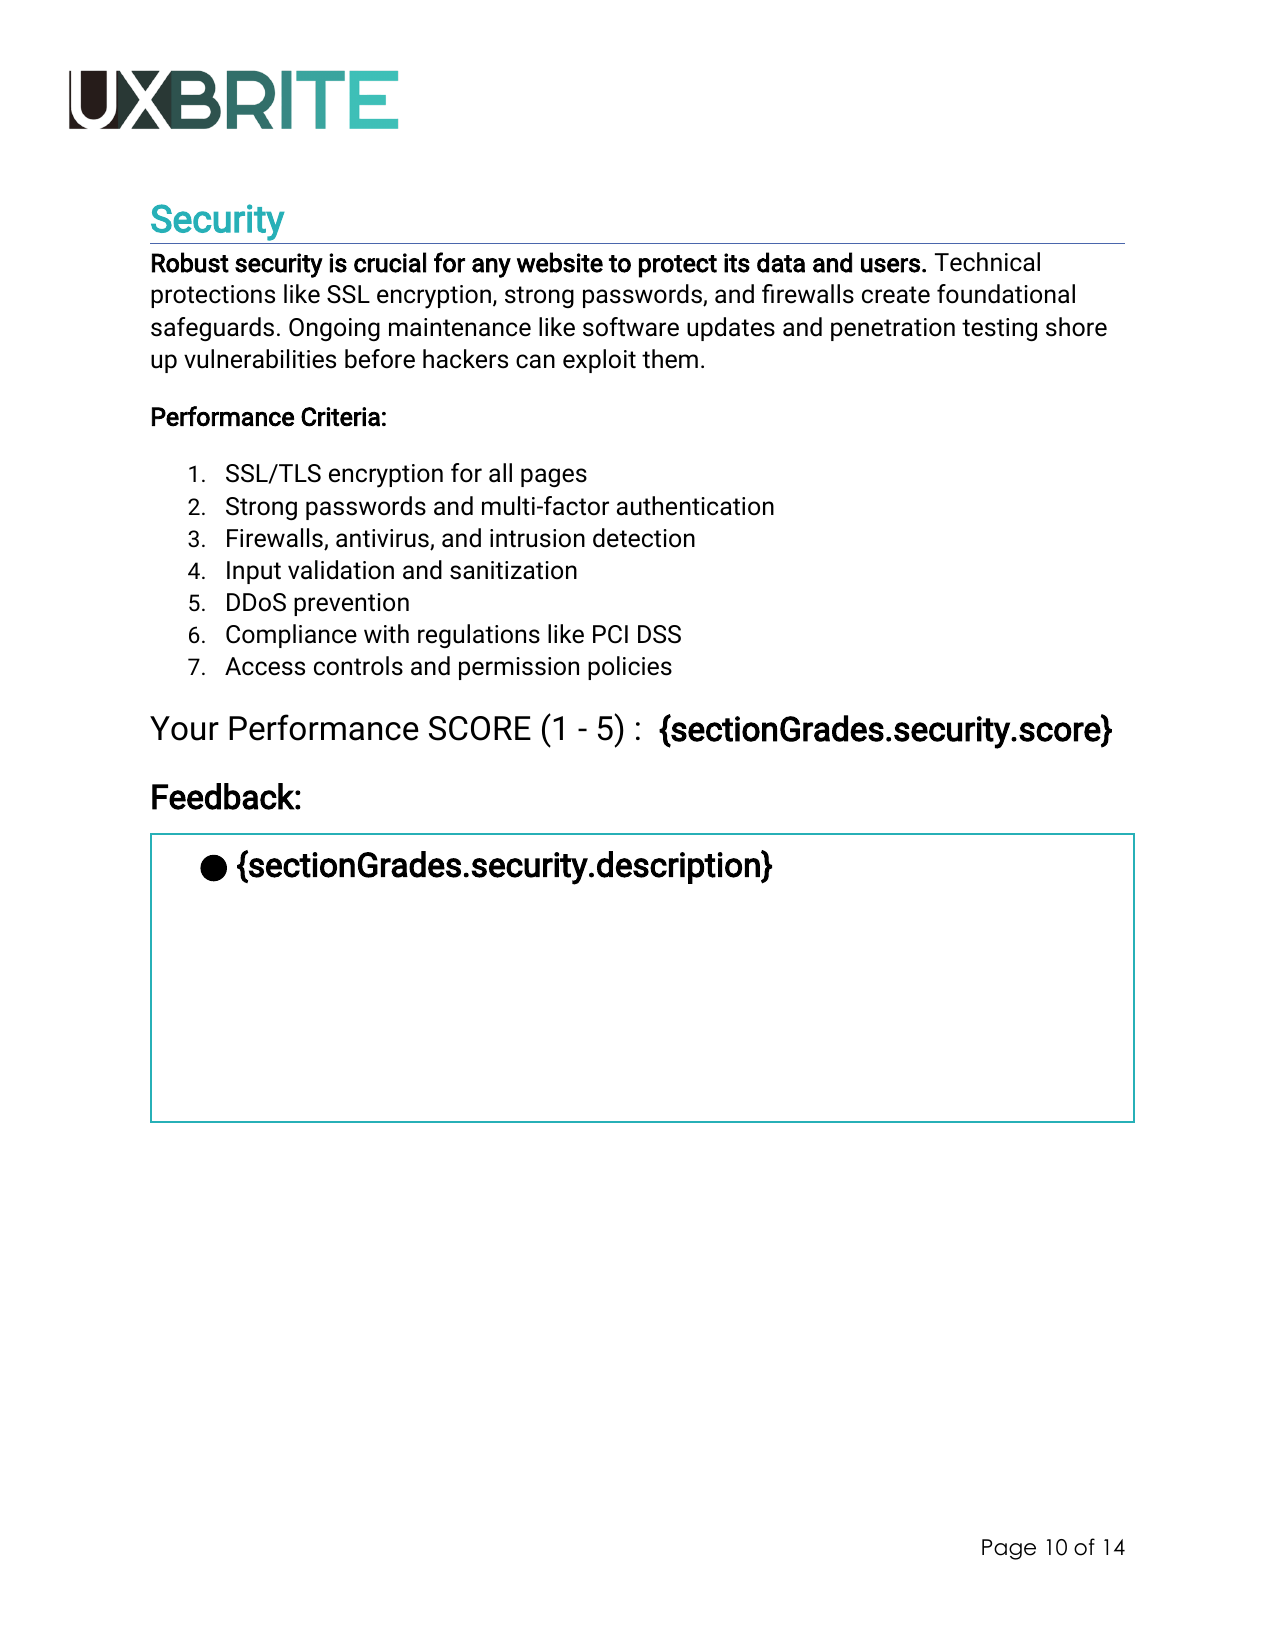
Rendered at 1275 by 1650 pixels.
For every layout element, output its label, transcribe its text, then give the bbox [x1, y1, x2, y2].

list SSL/TLS encryption for all pages [187, 459, 1125, 489]
picture [28, 31, 437, 168]
list Input validation and sanitization [187, 556, 1125, 585]
table_header {sectionGrades.security.description} [152, 835, 1133, 1121]
text Feedback: [150, 778, 1125, 817]
text Performance Criteria: [150, 402, 1125, 432]
list DDoS prevention [187, 588, 1125, 617]
text Your Performance SCORE (1 - 5) : {sectionGrades.security.score} [150, 710, 1125, 749]
subtitle Security [150, 197, 1125, 243]
list Firewalls, antivirus, and intrusion detection [187, 524, 1125, 553]
list Access controls and permission policies [187, 653, 1125, 682]
list Strong passwords and multi-factor authentication [187, 492, 1125, 521]
list Compliance with regulations like PCI DSS [187, 620, 1125, 650]
text Robust security is crucial for any website to protect its data and users. Technical protections like SSL encryption, strong passwords, and firewalls create foundational safeguards. Ongoing maintenance like software updates and penetration testing shore up vulnerabilities before hackers can exploit them. [150, 248, 1125, 374]
